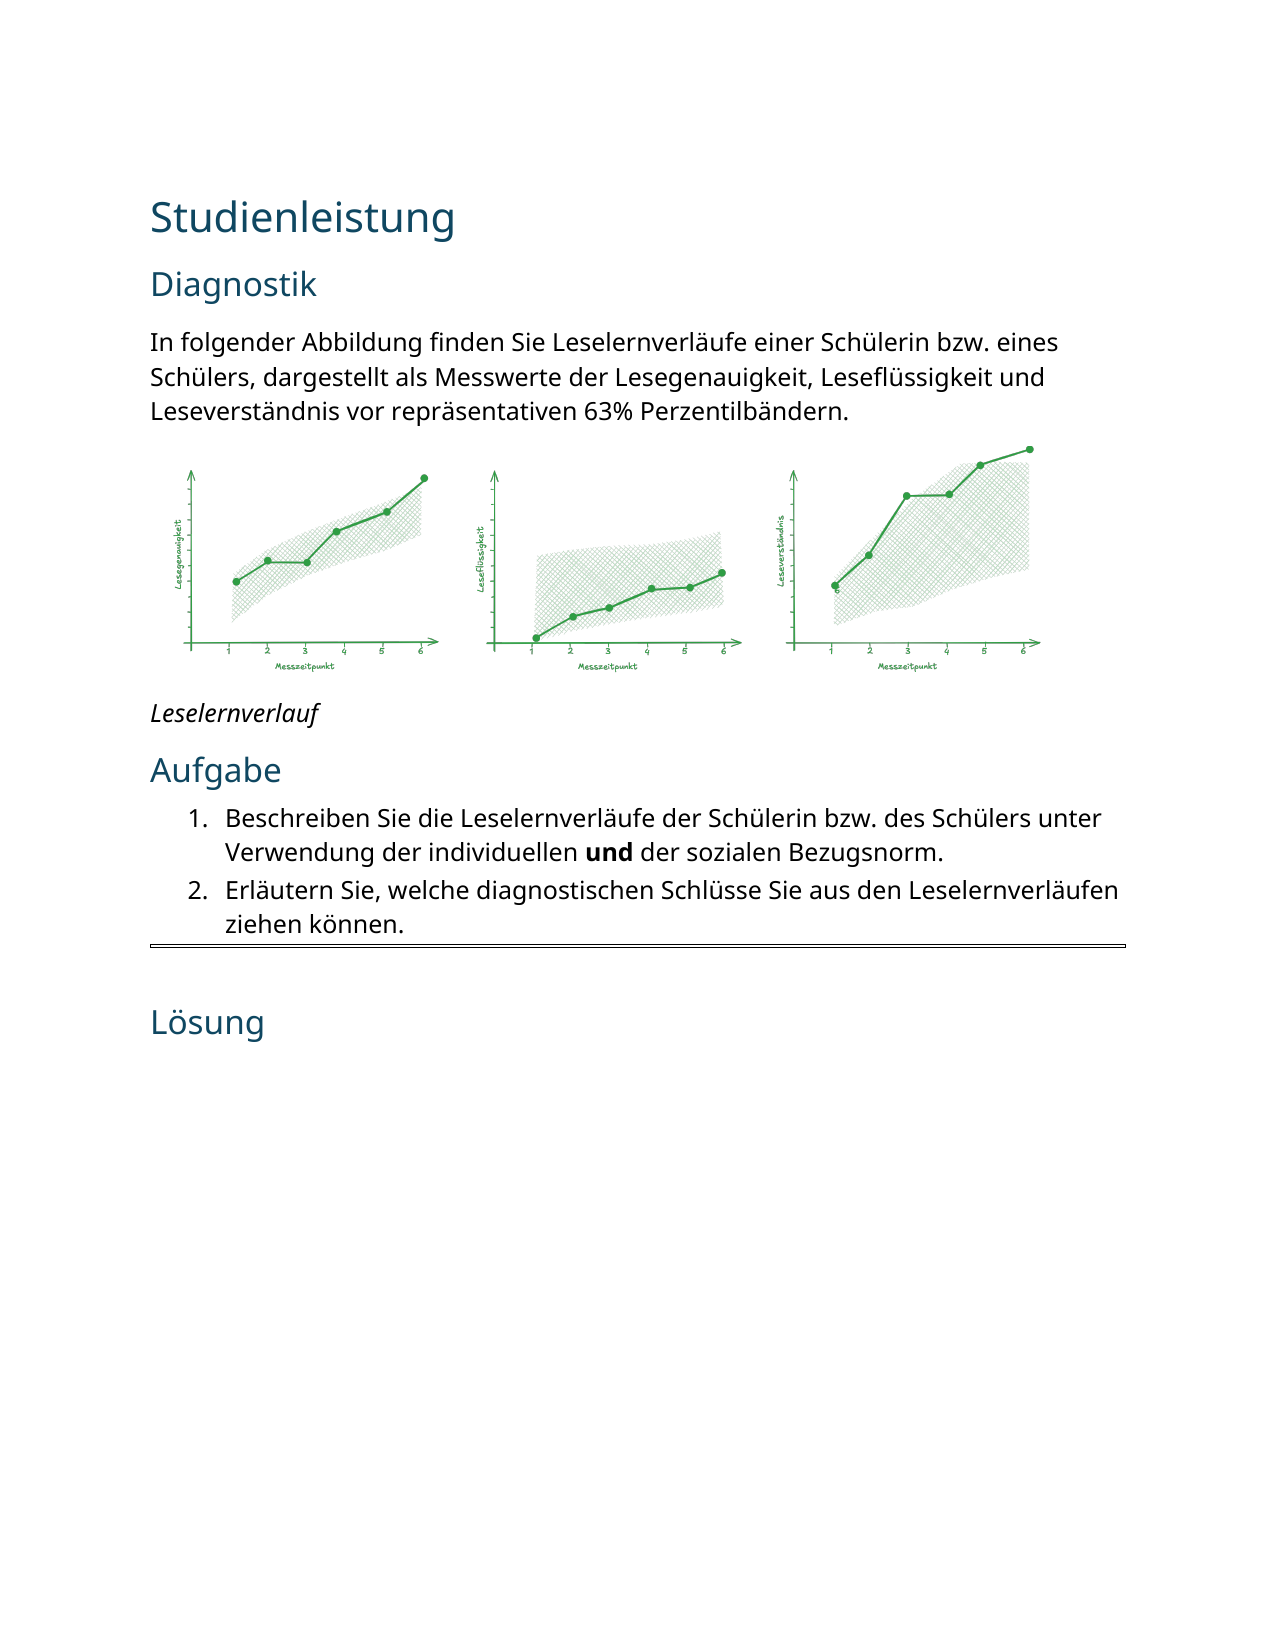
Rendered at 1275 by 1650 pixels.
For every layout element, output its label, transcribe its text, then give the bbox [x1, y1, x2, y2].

text In folgender Abbildung finden Sie Leselernverläufe einer Schülerin bzw. eines Schülers, dargestellt als Messwerte der Lesegenauigkeit, Leseflüssigkeit und Leseverständnis vor repräsentativen 63% Perzentilbändern. [150, 325, 1125, 427]
picture [168, 446, 1044, 676]
text Leselernverlauf [150, 696, 1125, 730]
subtitle Lösung [150, 999, 1125, 1044]
list Erläutern Sie, welche diagnostischen Schlüsse Sie aus den Leselernverläufen ziehen können. [187, 872, 1125, 941]
list Beschreiben Sie die Leselernverläufe der Schülerin bzw. des Schülers unter Verwendung der individuellen und der sozialen Bezugsnorm. [187, 801, 1125, 869]
subtitle Diagnostik [150, 261, 1125, 306]
subtitle Aufgabe [150, 747, 1125, 792]
subtitle Studienleistung [150, 187, 1125, 244]
